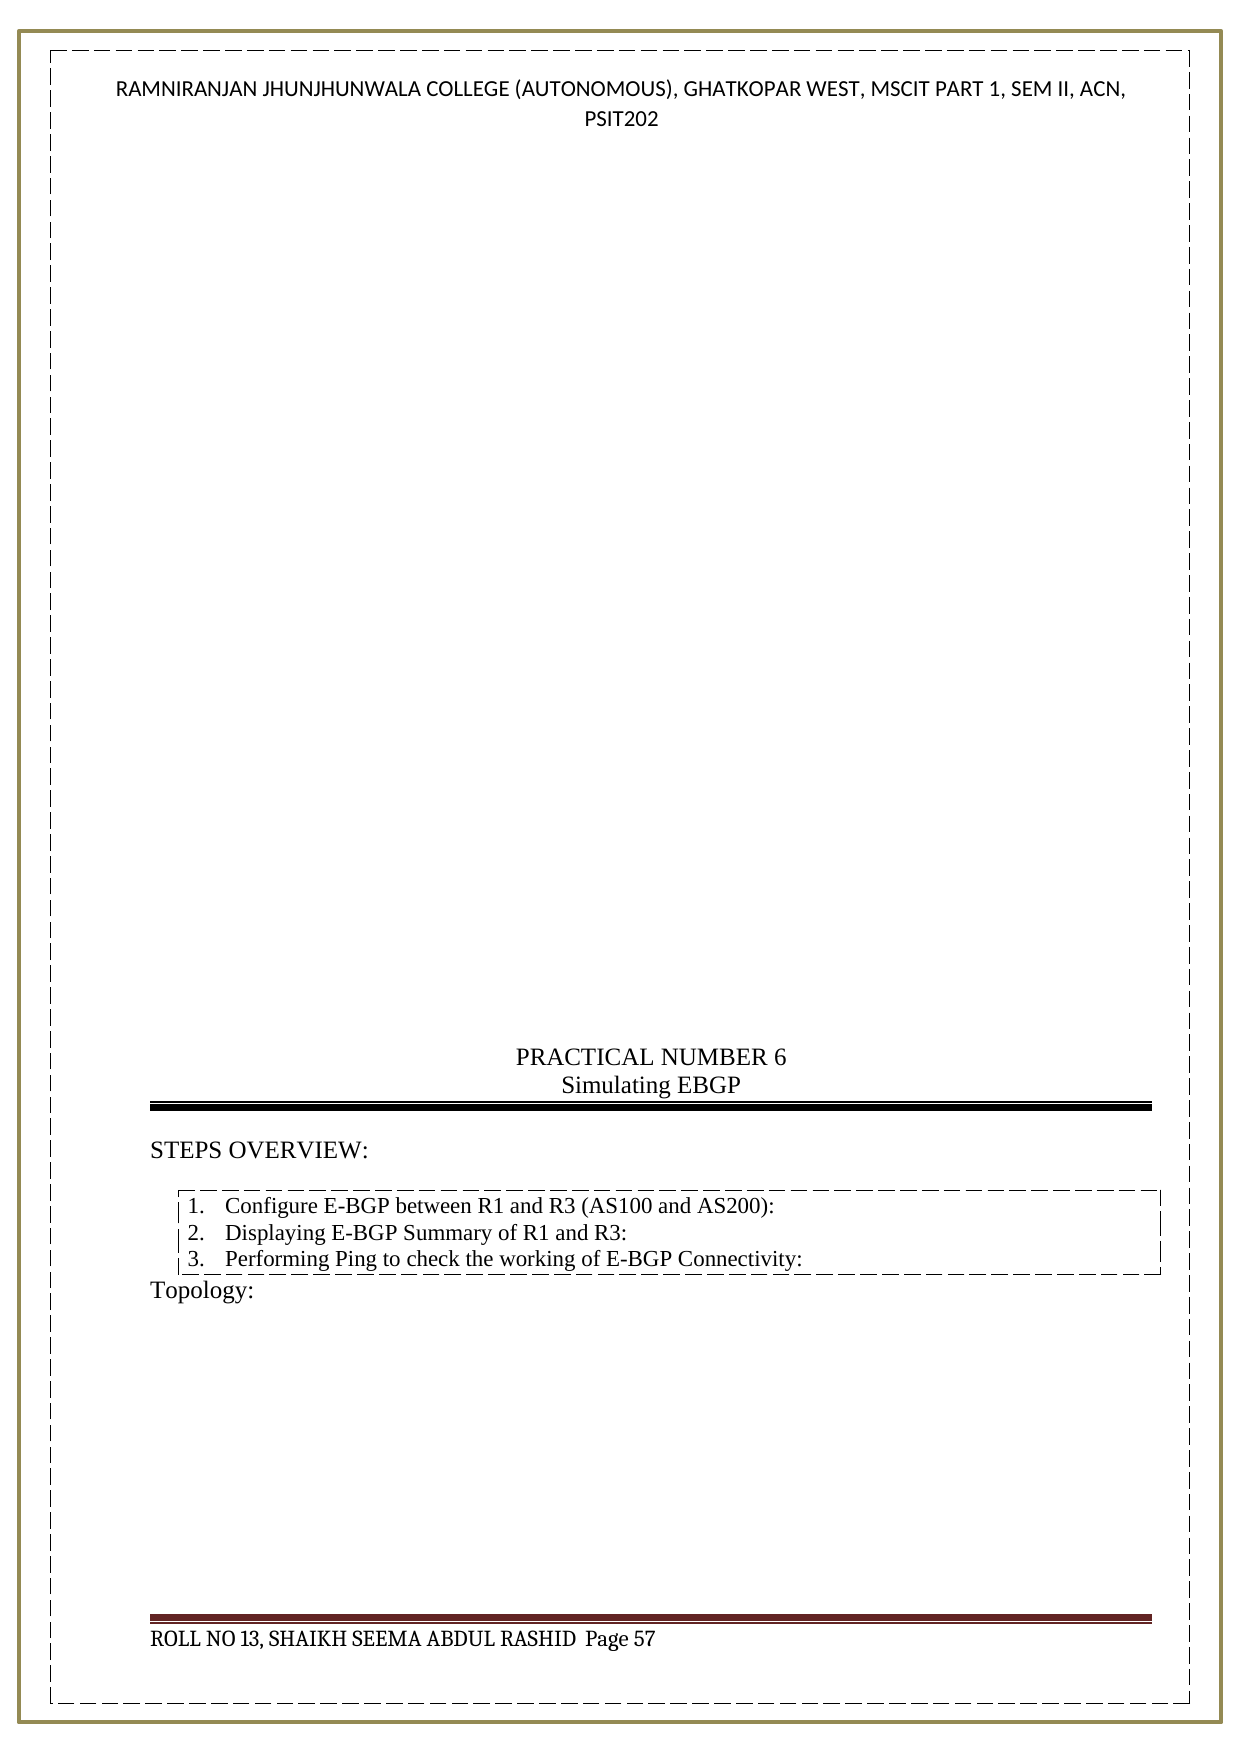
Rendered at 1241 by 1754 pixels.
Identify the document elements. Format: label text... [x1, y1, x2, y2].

list Displaying E-BGP Summary of R1 and R3: [178, 1216, 1161, 1242]
list Performing Ping to check the working of E-BGP Connectivity: [178, 1242, 1161, 1275]
text Topology: [150, 1275, 1152, 1303]
text PRACTICAL NUMBER 6 [150, 1042, 1152, 1070]
list Configure E-BGP between R1 and R3 (AS100 and AS200): [178, 1189, 1161, 1216]
text Simulating EBGP [150, 1070, 1152, 1101]
text STEPS OVERVIEW: [150, 1136, 1152, 1164]
